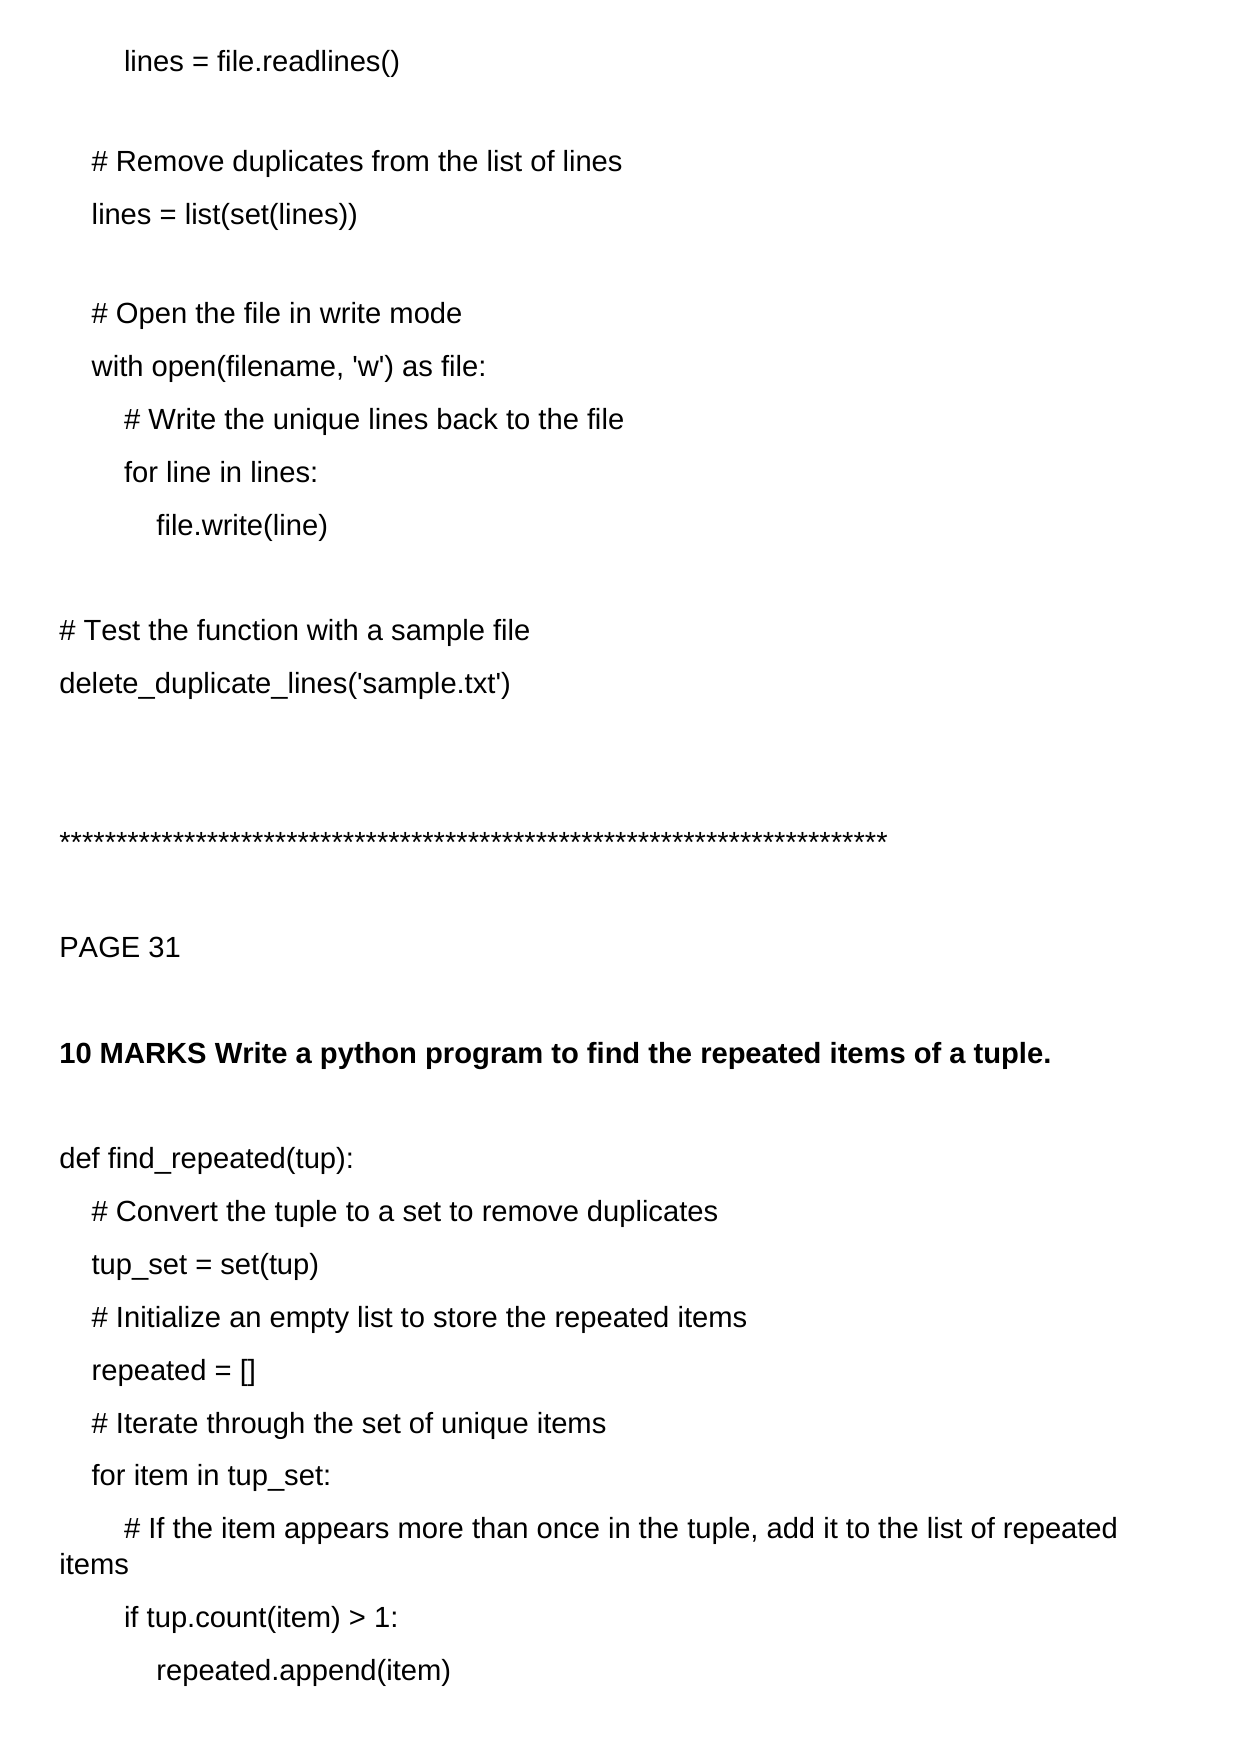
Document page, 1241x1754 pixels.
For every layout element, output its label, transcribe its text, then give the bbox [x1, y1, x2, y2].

text if tup.count(item) > 1: [59, 1600, 1181, 1634]
text ************************************************************************* [59, 825, 1181, 858]
text # Test the function with a sample file [59, 613, 1181, 647]
text 10 MARKS Write a python program to find the repeated items of a tuple. [59, 1036, 1181, 1069]
text for line in lines: [59, 455, 1181, 488]
text delete_duplicate_lines('sample.txt') [59, 666, 1181, 700]
text def find_repeated(tup): [59, 1142, 1181, 1175]
text for item in tup_set: [59, 1458, 1181, 1492]
text lines = file.readlines() [59, 44, 1181, 78]
text with open(filename, 'w') as file: [59, 349, 1181, 383]
text # Open the file in write mode [59, 297, 1181, 330]
text # Remove duplicates from the list of lines [59, 144, 1181, 178]
text tup_set = set(tup) [59, 1247, 1181, 1281]
text repeated.append(item) [59, 1653, 1181, 1687]
text repeated = [] [59, 1353, 1181, 1386]
text # Initialize an empty list to store the repeated items [59, 1300, 1181, 1333]
text # Convert the tuple to a set to remove duplicates [59, 1194, 1181, 1228]
text lines = list(set(lines)) [59, 197, 1181, 230]
text PAGE 31 [59, 930, 1181, 964]
text # Write the unique lines back to the file [59, 402, 1181, 436]
text # Iterate through the set of unique items [59, 1406, 1181, 1439]
text # If the item appears more than once in the tuple, add it to the list of repeated items [59, 1511, 1181, 1581]
text file.write(line) [59, 508, 1181, 541]
